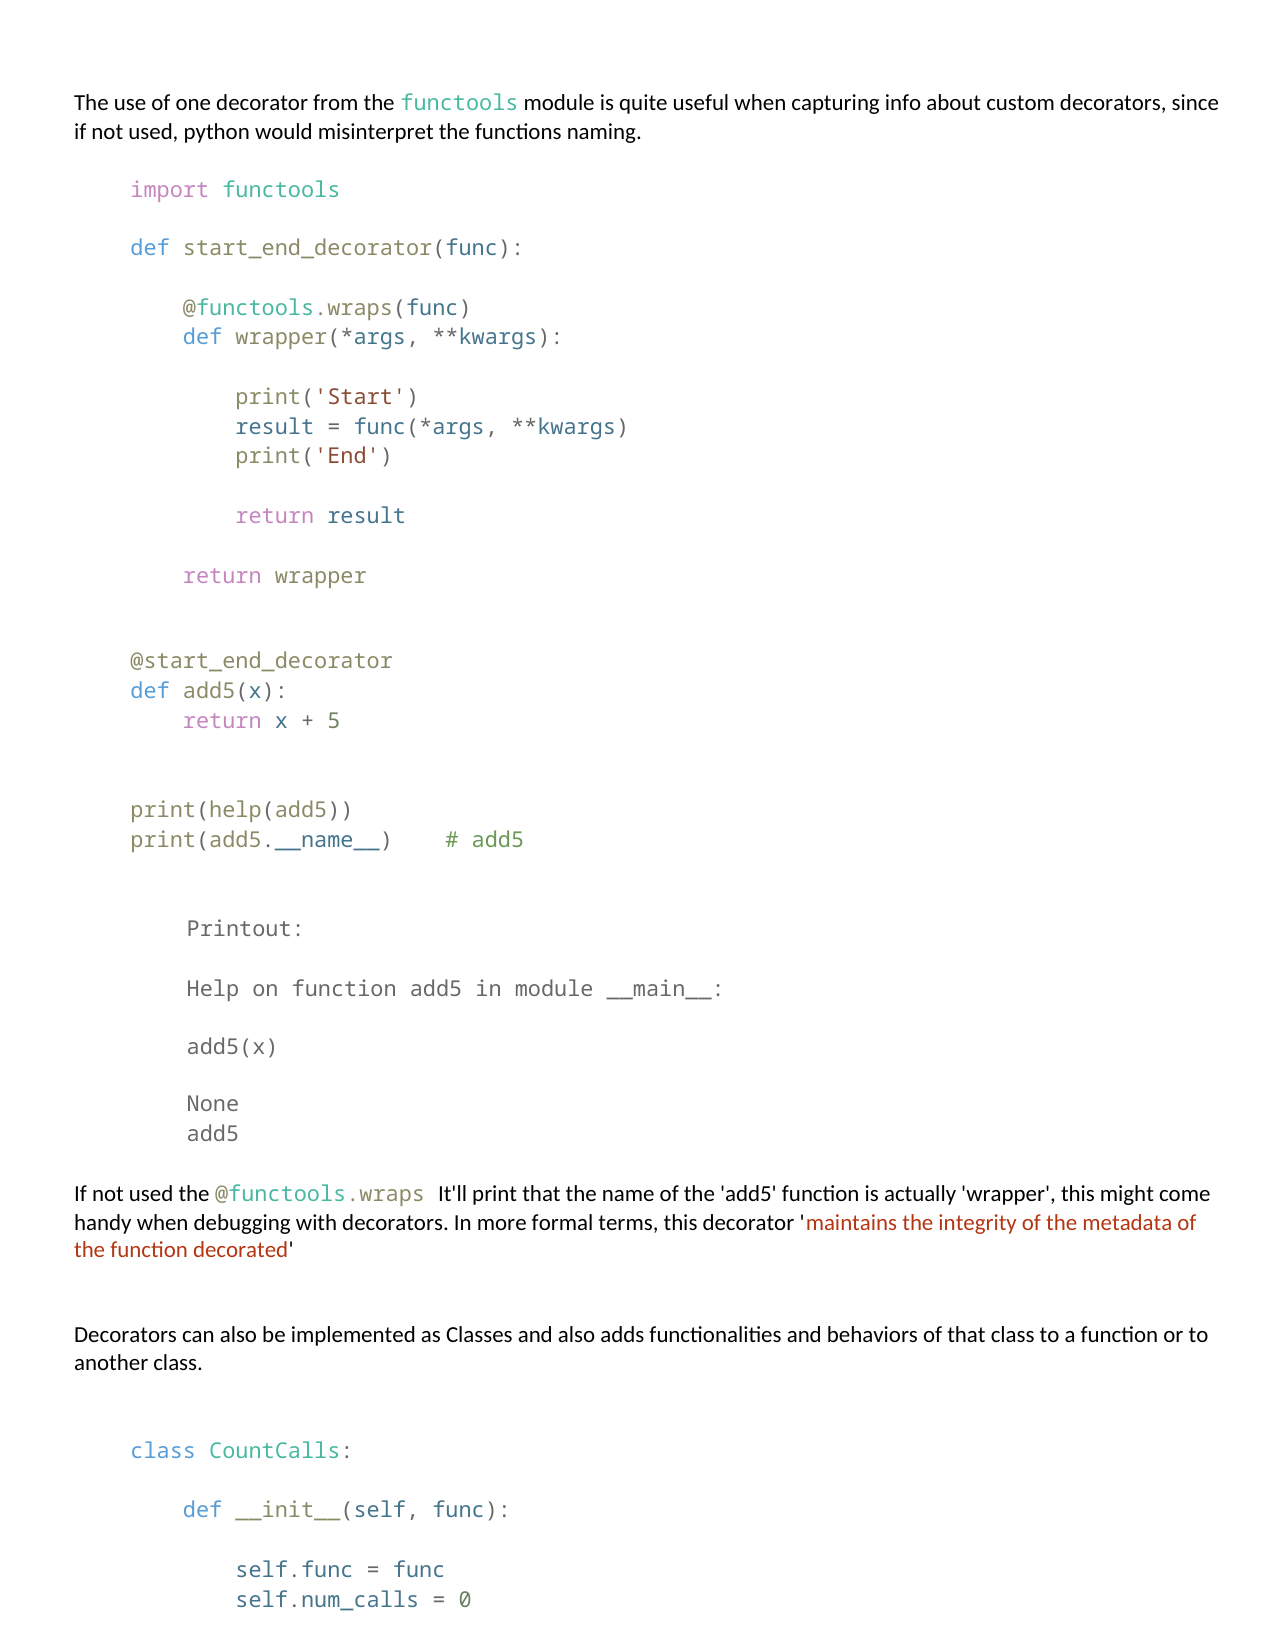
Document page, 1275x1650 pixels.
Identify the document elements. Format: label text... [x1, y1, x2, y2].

text @functools.wraps(func) [130, 291, 1226, 321]
text None [186, 1088, 1226, 1118]
text return result [130, 500, 1226, 530]
text The use of one decorator from the functools module is quite useful when capturing info about custom decorators, since if not used, python would misinterpret the functions naming. [74, 87, 1226, 145]
text import functools [130, 174, 1226, 204]
text add5(x) [186, 1031, 1226, 1060]
text def wrapper(*args, **kwargs): [130, 321, 1226, 351]
text return x + 5 [130, 705, 1226, 735]
text Decorators can also be implemented as Classes and also adds functionalities and behaviors of that class to a function or to another class. [74, 1320, 1226, 1376]
text result = func(*args, **kwargs) [130, 411, 1226, 440]
text class CountCalls: [130, 1435, 1226, 1464]
text def add5(x): [130, 675, 1226, 705]
text If not used the @functools.wraps It'll print that the name of the 'add5' function is actually 'wrapper', this might come handy when debugging with decorators. In more formal terms, this decorator 'maintains the integrity of the metadata of the function decorated' [74, 1178, 1226, 1264]
text add5 [186, 1118, 1226, 1148]
text @start_end_decorator [130, 645, 1226, 675]
text print('Start') [130, 381, 1226, 411]
text return wrapper [130, 559, 1226, 589]
text def __init__(self, func): [130, 1494, 1226, 1524]
text print(add5.__name__) # add5 [130, 824, 1226, 854]
text print('End') [130, 440, 1226, 470]
text Help on function add5 in module __main__: [186, 973, 1226, 1003]
text Printout: [186, 913, 1226, 943]
text def start_end_decorator(func): [130, 232, 1226, 262]
text self.num_calls = 0 [130, 1584, 1226, 1613]
text self.func = func [130, 1554, 1226, 1584]
text print(help(add5)) [130, 794, 1226, 824]
